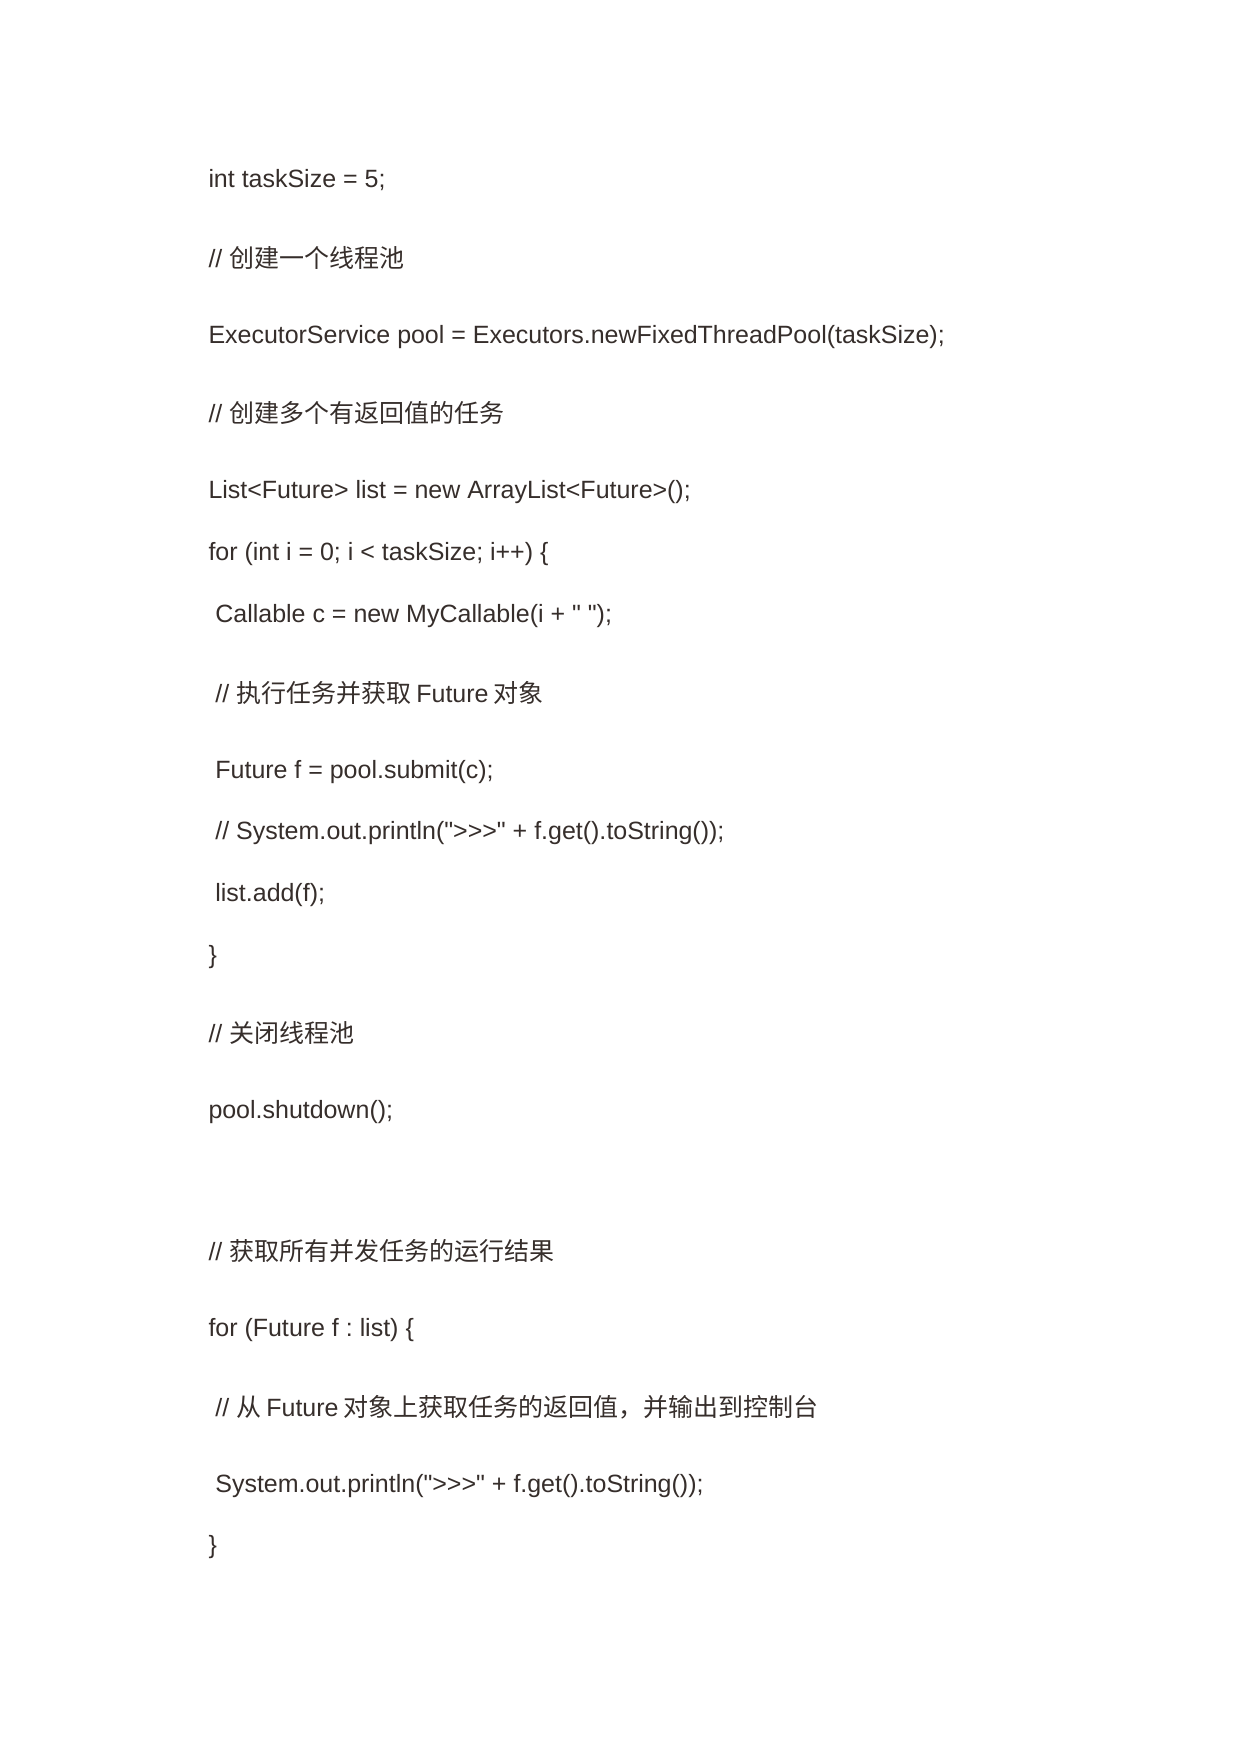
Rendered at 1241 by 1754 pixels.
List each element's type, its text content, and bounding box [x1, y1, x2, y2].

text Future f = pool.submit(c); [187, 753, 1053, 785]
text List<Future> list = new ArrayList<Future>(); [187, 474, 1053, 506]
text System.out.println(">>>" + f.get().toString()); [187, 1467, 1053, 1499]
text // System.out.println(">>>" + f.get().toString()); [187, 814, 1053, 847]
text // 创建多个有返回值的任务 [187, 379, 1053, 444]
text ExecutorService pool = Executors.newFixedThreadPool(taskSize); [187, 318, 1053, 350]
text // 执行任务并获取Future对象 [187, 659, 1053, 724]
text // 创建一个线程池 [187, 224, 1053, 289]
text // 从Future对象上获取任务的返回值，并输出到控制台 [187, 1373, 1053, 1438]
text for (Future f : list) { [187, 1311, 1053, 1344]
text for (int i = 0; i < taskSize; i++) { [187, 535, 1053, 568]
text pool.shutdown(); [187, 1094, 1053, 1126]
text } [187, 938, 1053, 970]
text // 获取所有并发任务的运行结果 [187, 1217, 1053, 1282]
text Callable c = new MyCallable(i + " "); [187, 597, 1053, 629]
text int taskSize = 5; [187, 162, 1053, 194]
text list.add(f); [187, 876, 1053, 909]
text } [187, 1529, 1053, 1561]
text // 关闭线程池 [187, 999, 1053, 1064]
